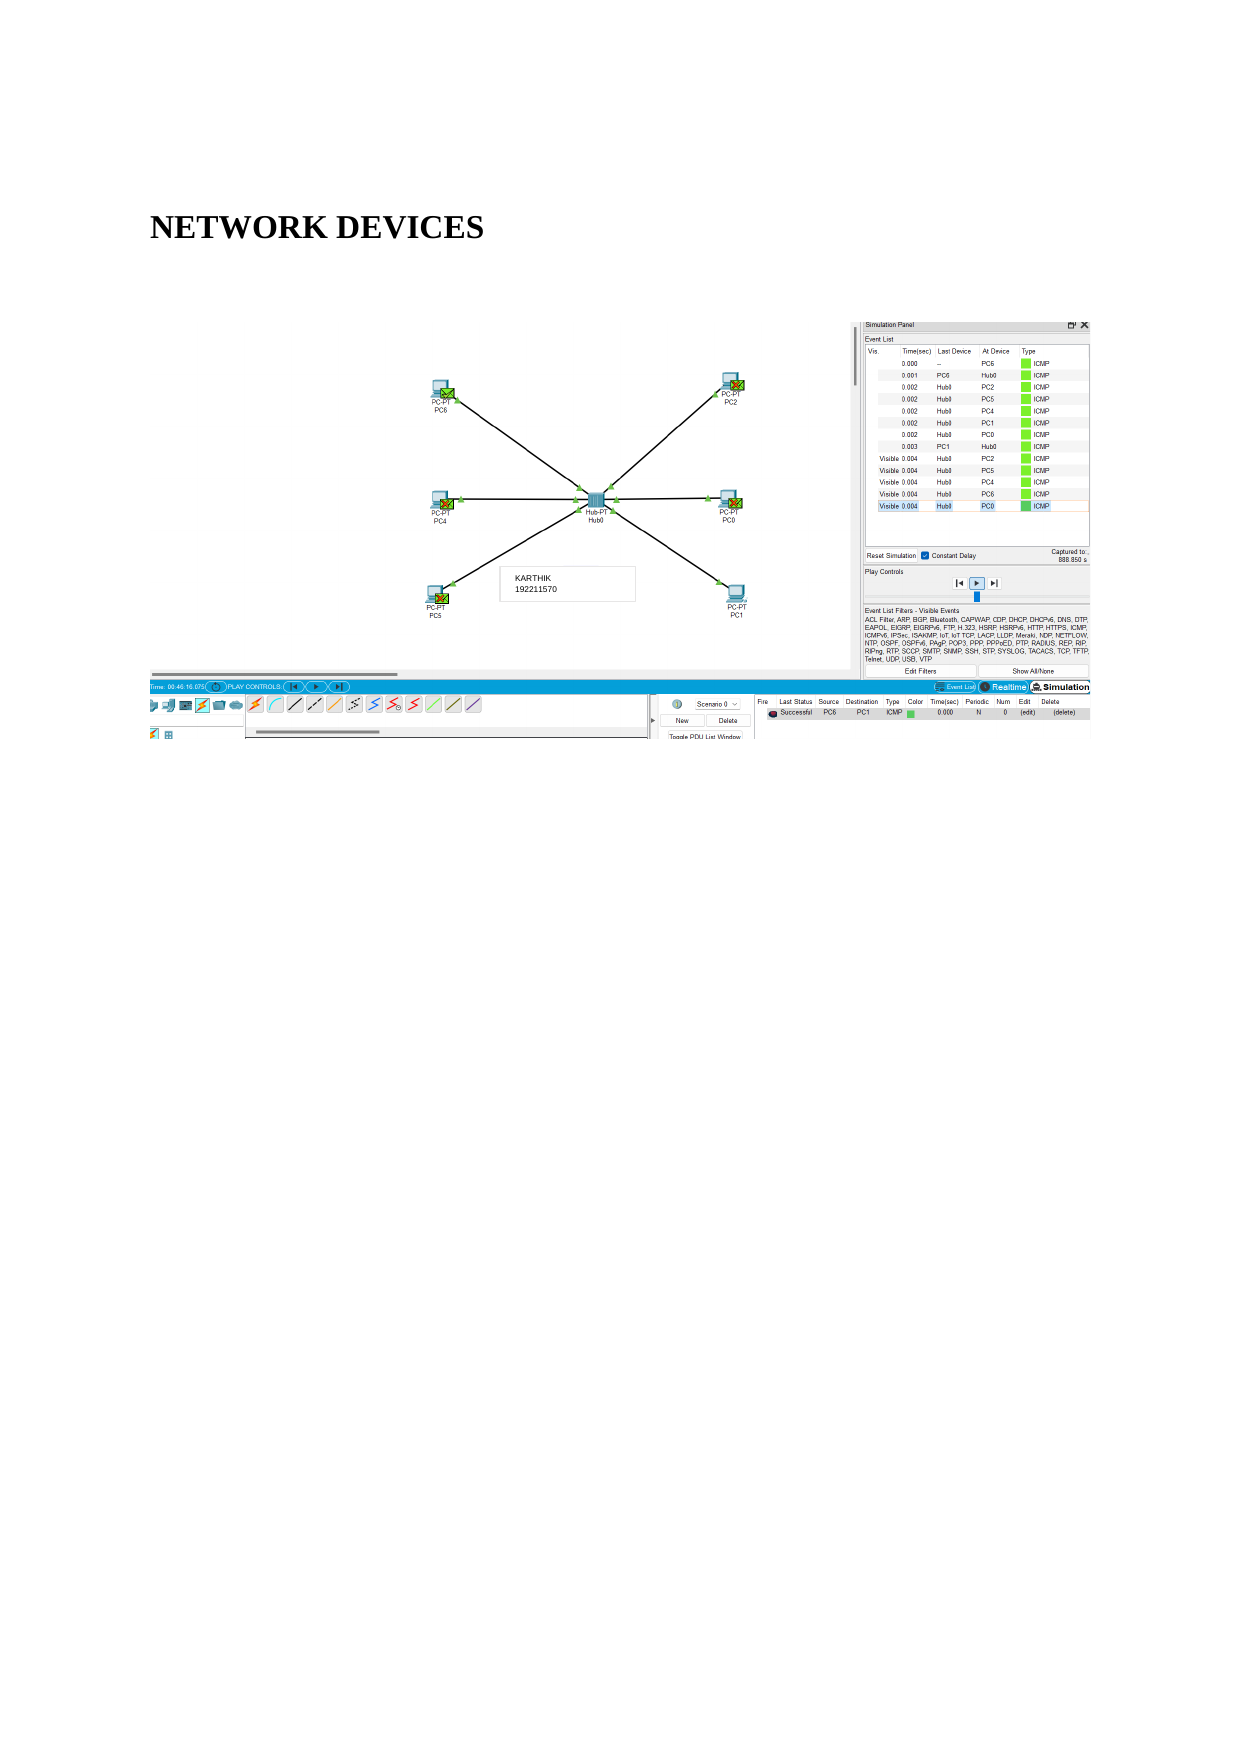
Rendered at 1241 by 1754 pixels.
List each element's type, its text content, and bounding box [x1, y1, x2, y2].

picture [150, 322, 1091, 739]
picture [981, 683, 989, 691]
text NETWORK DEVICES [150, 207, 1090, 246]
